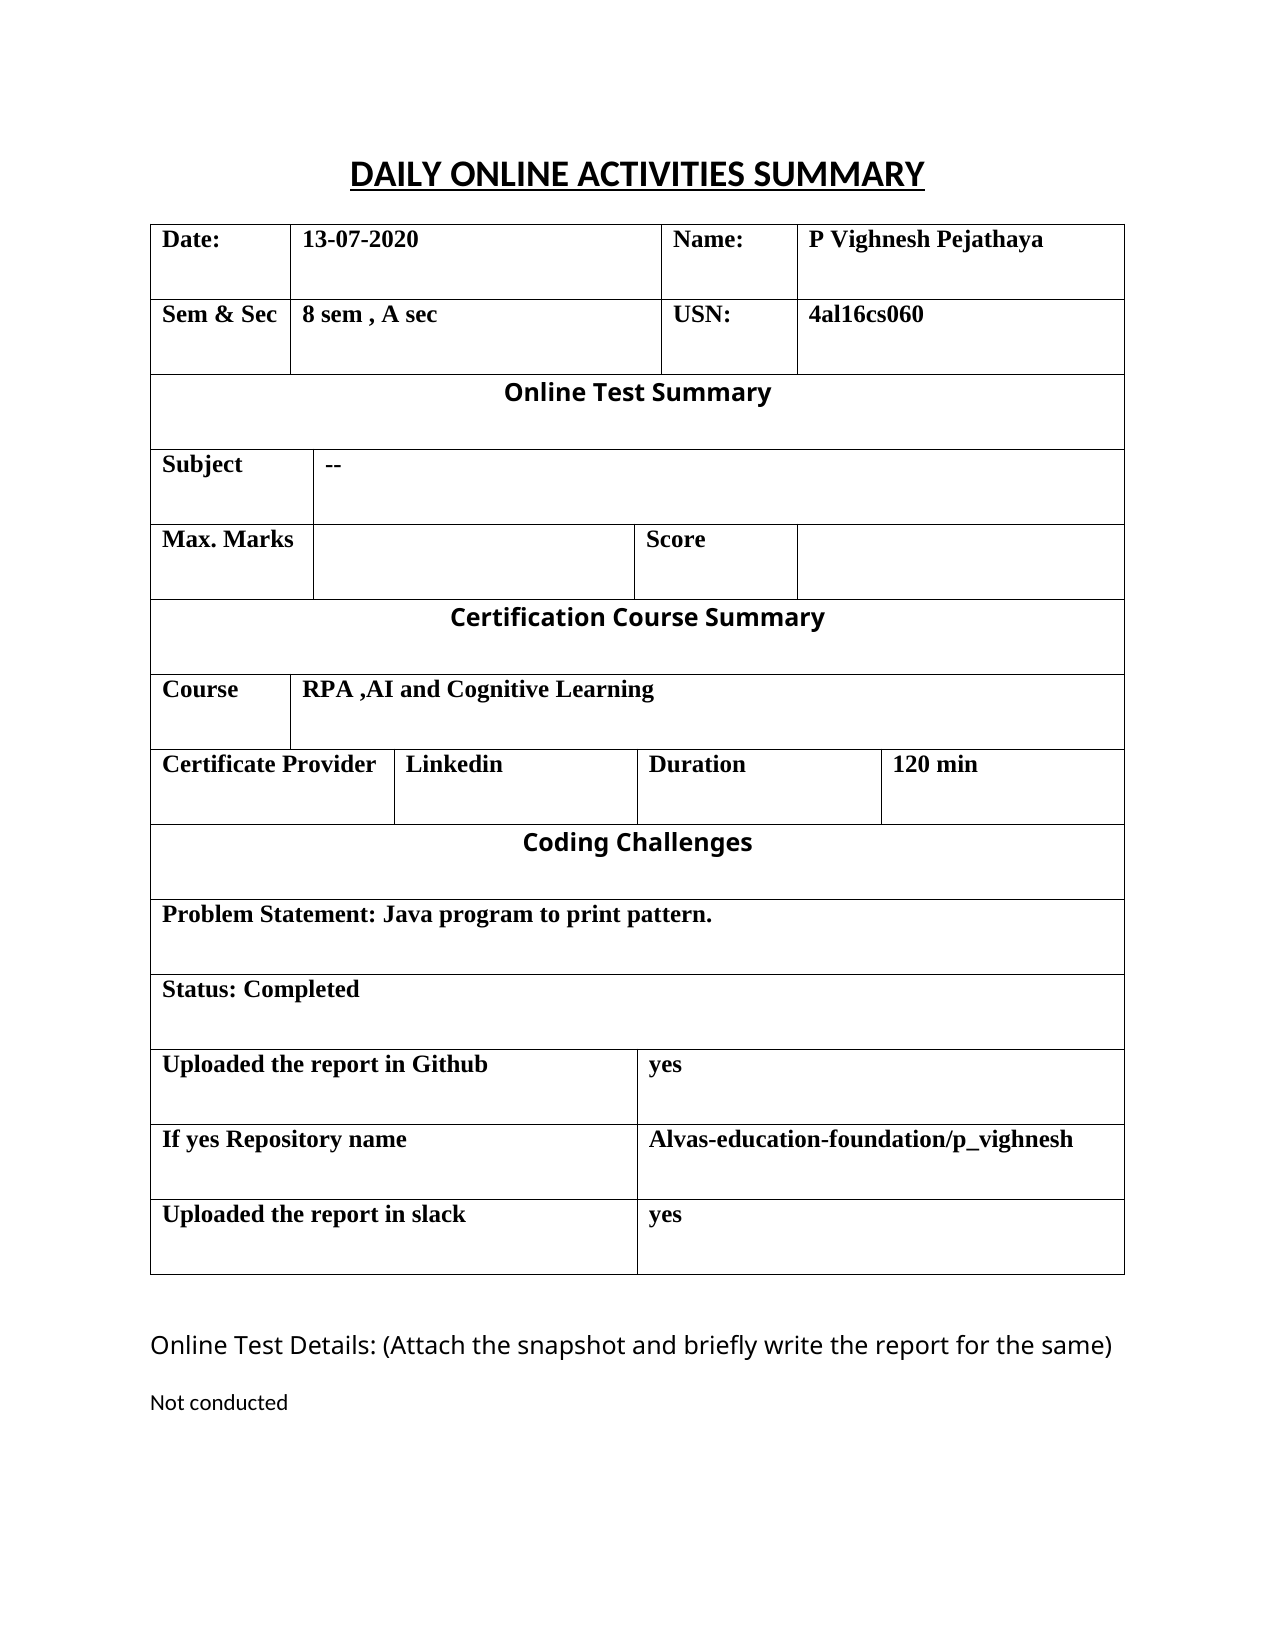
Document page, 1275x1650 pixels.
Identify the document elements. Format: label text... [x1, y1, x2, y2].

table_header Name: [662, 225, 797, 298]
table_cell Uploaded the report in slack [151, 1200, 637, 1273]
table_cell 4al16cs060 [798, 300, 1124, 373]
table_cell yes [638, 1050, 1124, 1123]
table_cell USN: [662, 300, 797, 373]
table_header 13-07-2020 [291, 225, 661, 298]
table_cell Alvas-education-foundation/p_vighnesh [638, 1125, 1124, 1198]
table_cell yes [638, 1200, 1124, 1273]
table_header P Vighnesh Pejathaya [798, 225, 1124, 298]
table_cell Subject [151, 450, 313, 523]
table_cell Problem Statement: Java program to print pattern. [151, 900, 1124, 973]
table_cell Course [151, 675, 290, 748]
table_cell 8 sem , A sec [291, 300, 661, 373]
table_cell 120 min [882, 750, 1124, 823]
text Online Test Details: (Attach the snapshot and briefly write the report for the same) [150, 1328, 1125, 1362]
table_cell RPA ,AI and Cognitive Learning [291, 675, 1124, 748]
table_cell Linkedin [395, 750, 637, 823]
text DAILY ONLINE ACTIVITIES SUMMARY [150, 150, 1125, 196]
table_cell [798, 525, 1124, 598]
table_cell Max. Marks [151, 525, 313, 598]
table_cell Status: Completed [151, 975, 1124, 1048]
table_cell If yes Repository name [151, 1125, 637, 1198]
table_cell Uploaded the report in Github [151, 1050, 637, 1123]
table_cell Coding Challenges [151, 825, 1124, 898]
text Not conducted [150, 1388, 1125, 1416]
table_cell Score [635, 525, 797, 598]
table_cell Certification Course Summary [151, 600, 1124, 673]
table_header Date: [151, 225, 290, 298]
table_cell Online Test Summary [151, 375, 1124, 448]
table_cell Duration [638, 750, 881, 823]
table_cell Sem & Sec [151, 300, 290, 373]
table_cell -- [314, 450, 1124, 523]
table_cell [314, 525, 634, 598]
table_cell Certificate Provider [151, 750, 394, 823]
